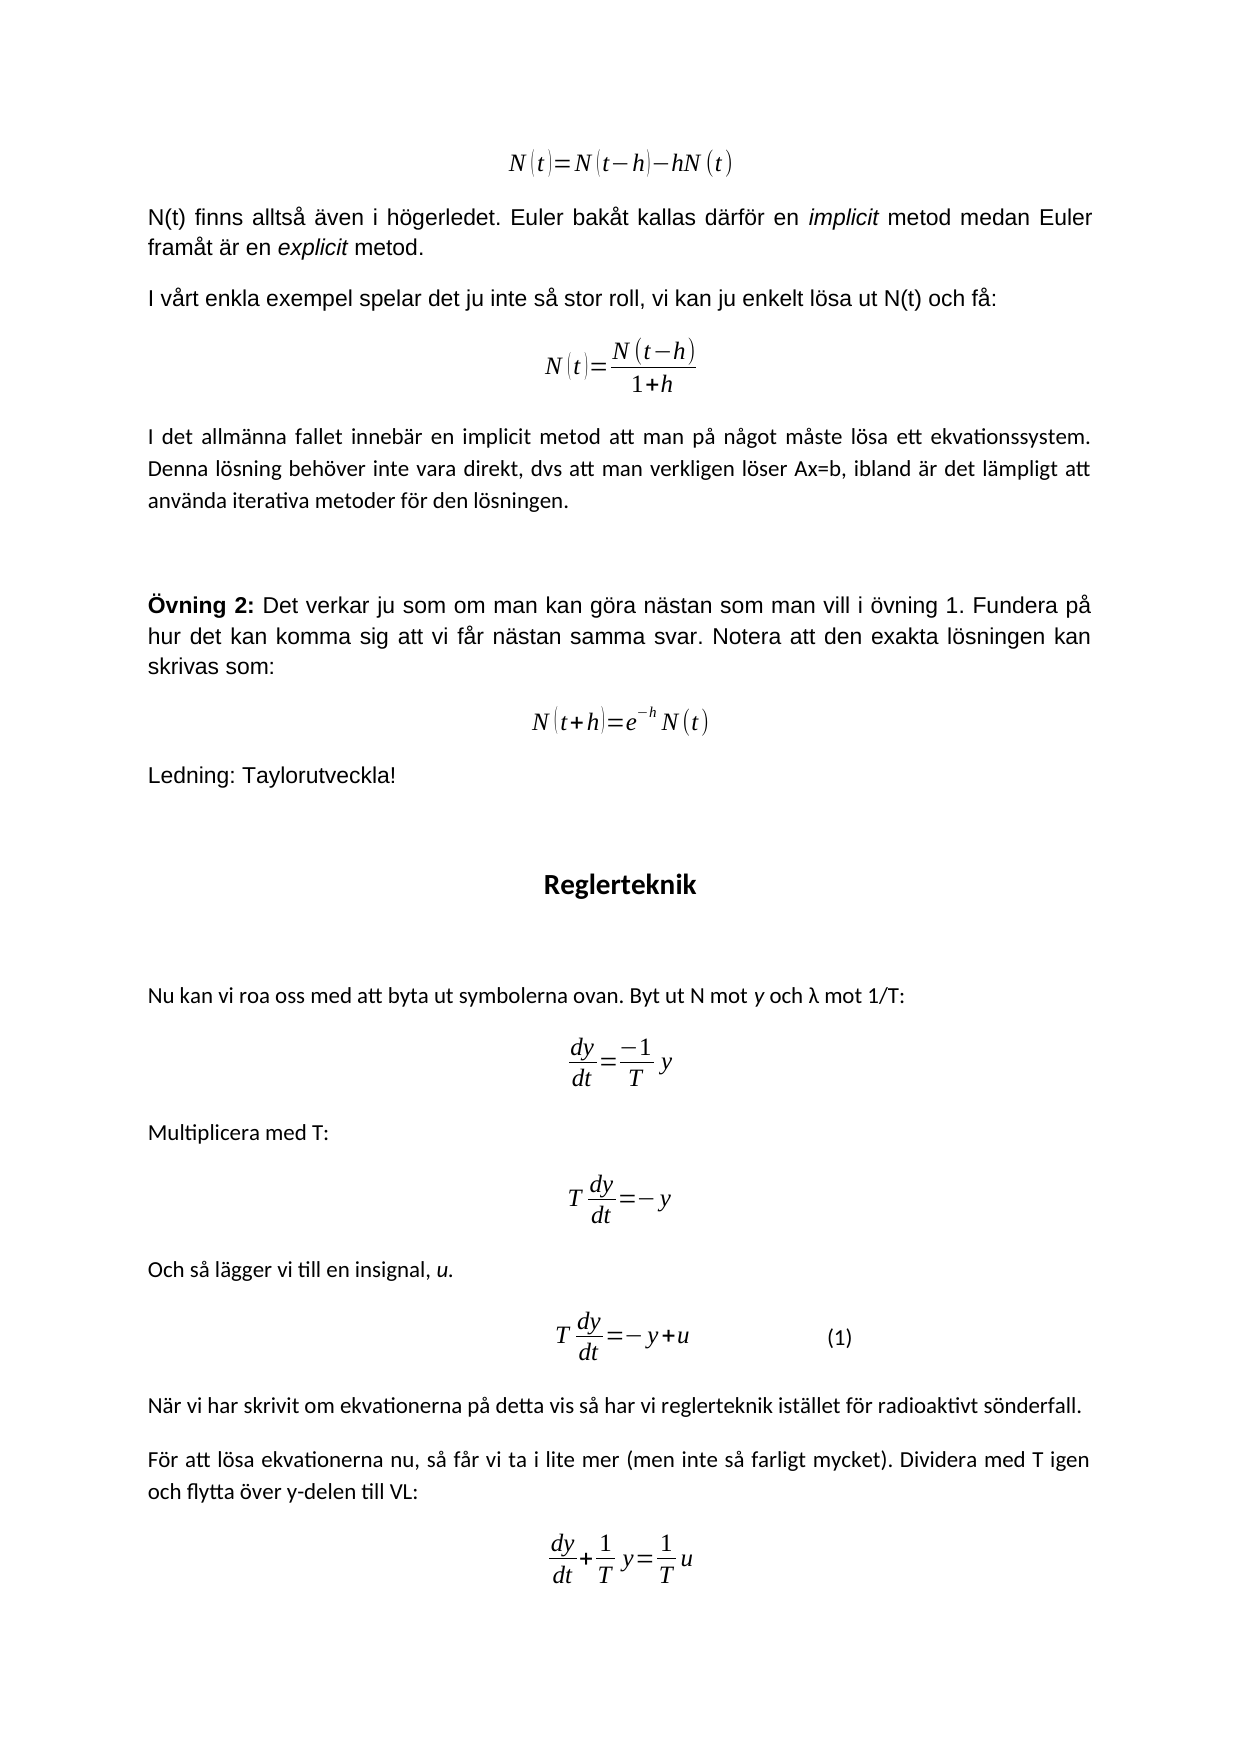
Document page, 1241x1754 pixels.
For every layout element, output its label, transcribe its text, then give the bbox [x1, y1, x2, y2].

text N(t) finns alltså även i högerledet. Euler bakåt kallas därför en implicit metod medan Euler framåt är en explicit metod. [148, 203, 1093, 260]
text Ledning: Taylorutveckla! [148, 762, 1093, 788]
text Multiplicera med T: [148, 1118, 1093, 1146]
text När vi har skrivit om ekvationerna på detta vis så har vi reglerteknik istället för radioaktivt sönderfall. [148, 1392, 1093, 1420]
text Nu kan vi roa oss med att byta ut symbolerna ovan. Byt ut N mot y och λ mot 1/T: [148, 981, 1093, 1009]
text I vårt enkla exempel spelar det ju inte så stor roll, vi kan ju enkelt lösa ut N(t) och få: [148, 285, 1093, 311]
text För att lösa ekvationerna nu, så får vi ta i lite mer (men inte så farligt mycket). Dividera med T igen och flytta över y-delen till VL: [148, 1445, 1093, 1505]
text I det allmänna fallet innebär en implicit metod att man på något måste lösa ett ekvationssystem. Denna lösning behöver inte vara direkt, dvs att man verkligen löser Ax=b, ibland är det lämpligt att använda iterativa metoder för den lösningen. [148, 422, 1093, 514]
text Övning 2: Det verkar ju som om man kan göra nästan som man vill i övning 1. Fundera på hur det kan komma sig att vi får nästan samma svar. Notera att den exakta lösningen kan skrivas som: [148, 592, 1093, 679]
text Reglerteknik [148, 866, 1093, 902]
text (1) [419, 1308, 1093, 1367]
text Och så lägger vi till en insignal, u. [148, 1255, 1093, 1283]
